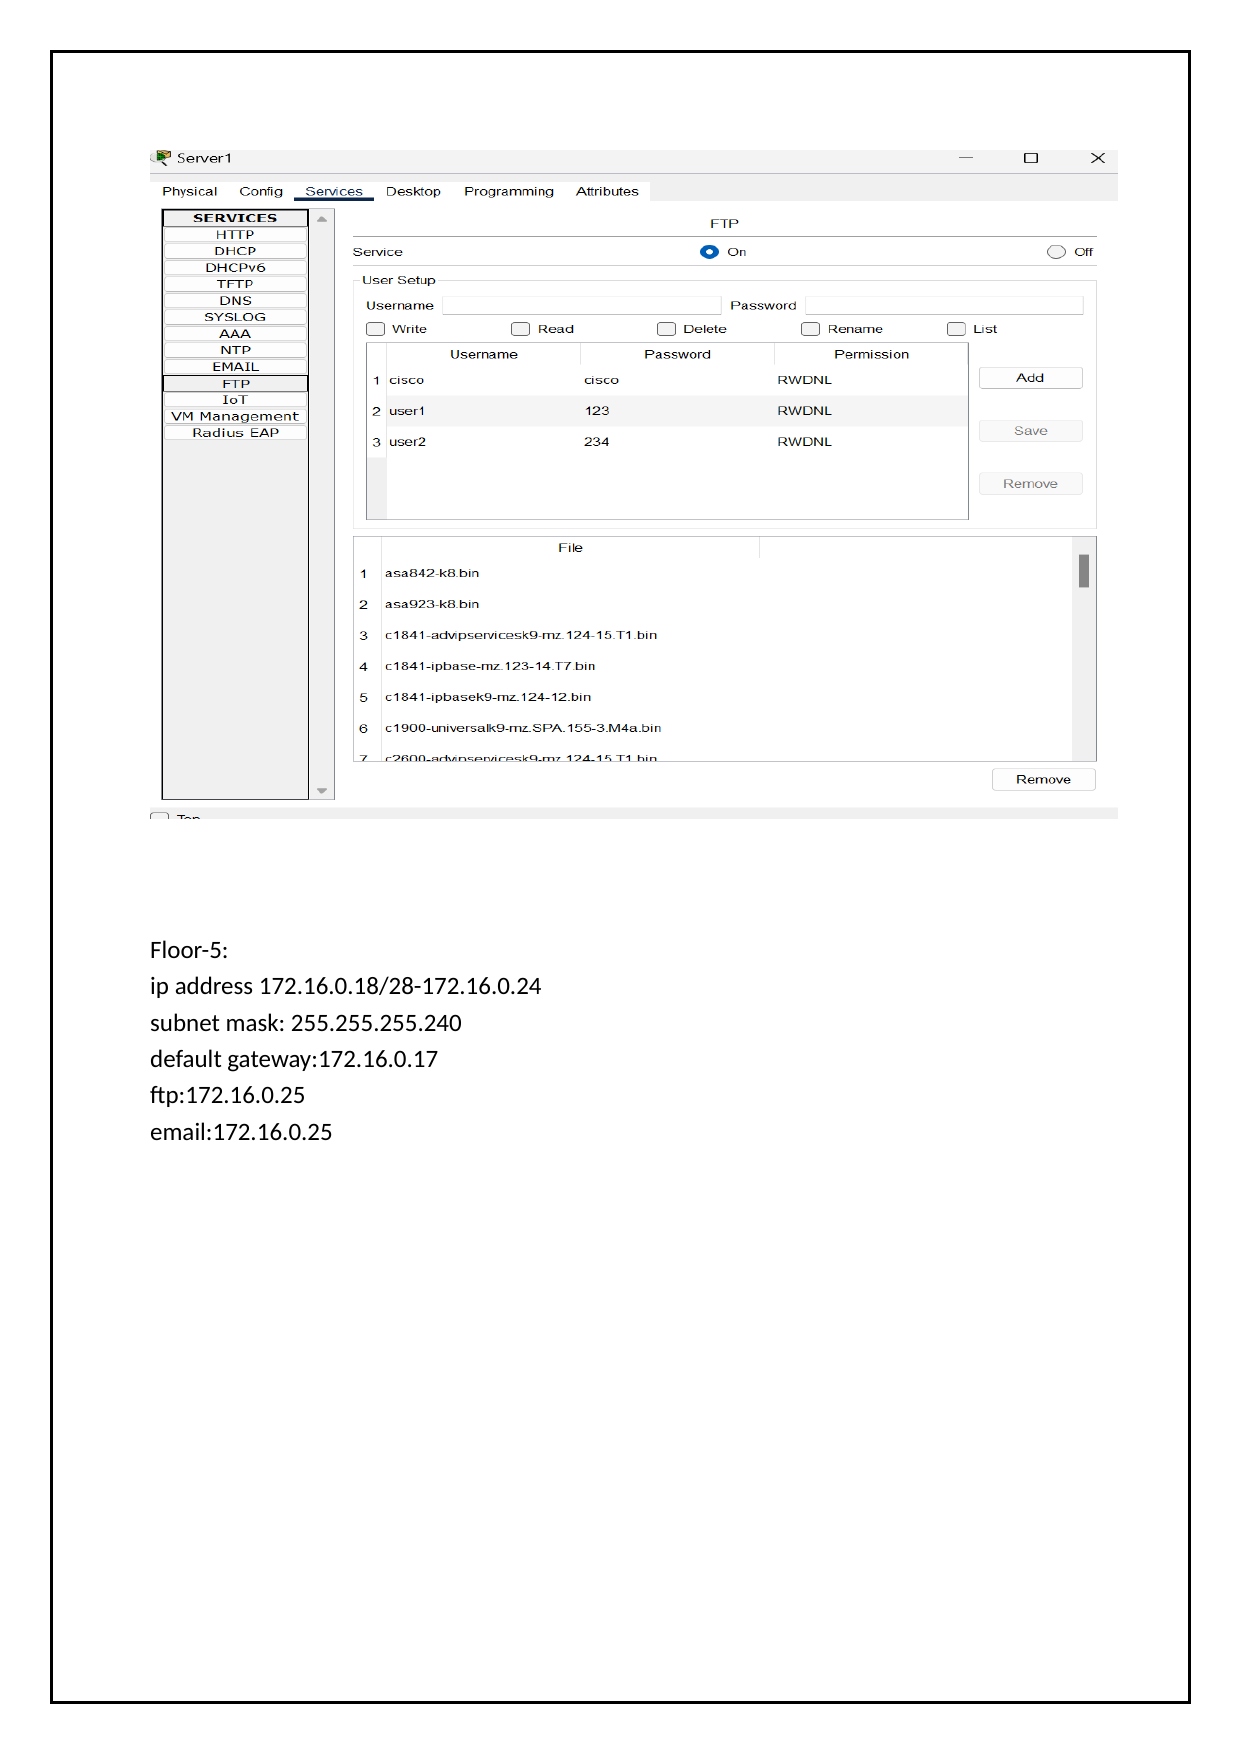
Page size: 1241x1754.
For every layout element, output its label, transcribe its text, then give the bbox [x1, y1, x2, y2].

picture [150, 150, 1118, 819]
text ftp:172.16.0.25 [150, 1079, 1138, 1110]
text Floor-5: [150, 934, 1138, 965]
text default gateway:172.16.0.17 [150, 1043, 1138, 1074]
text subnet mask: 255.255.255.240 [150, 1007, 1138, 1037]
text email:172.16.0.25 [150, 1116, 1138, 1146]
text ip address 172.16.0.18/28-172.16.0.24 [150, 971, 1138, 1001]
